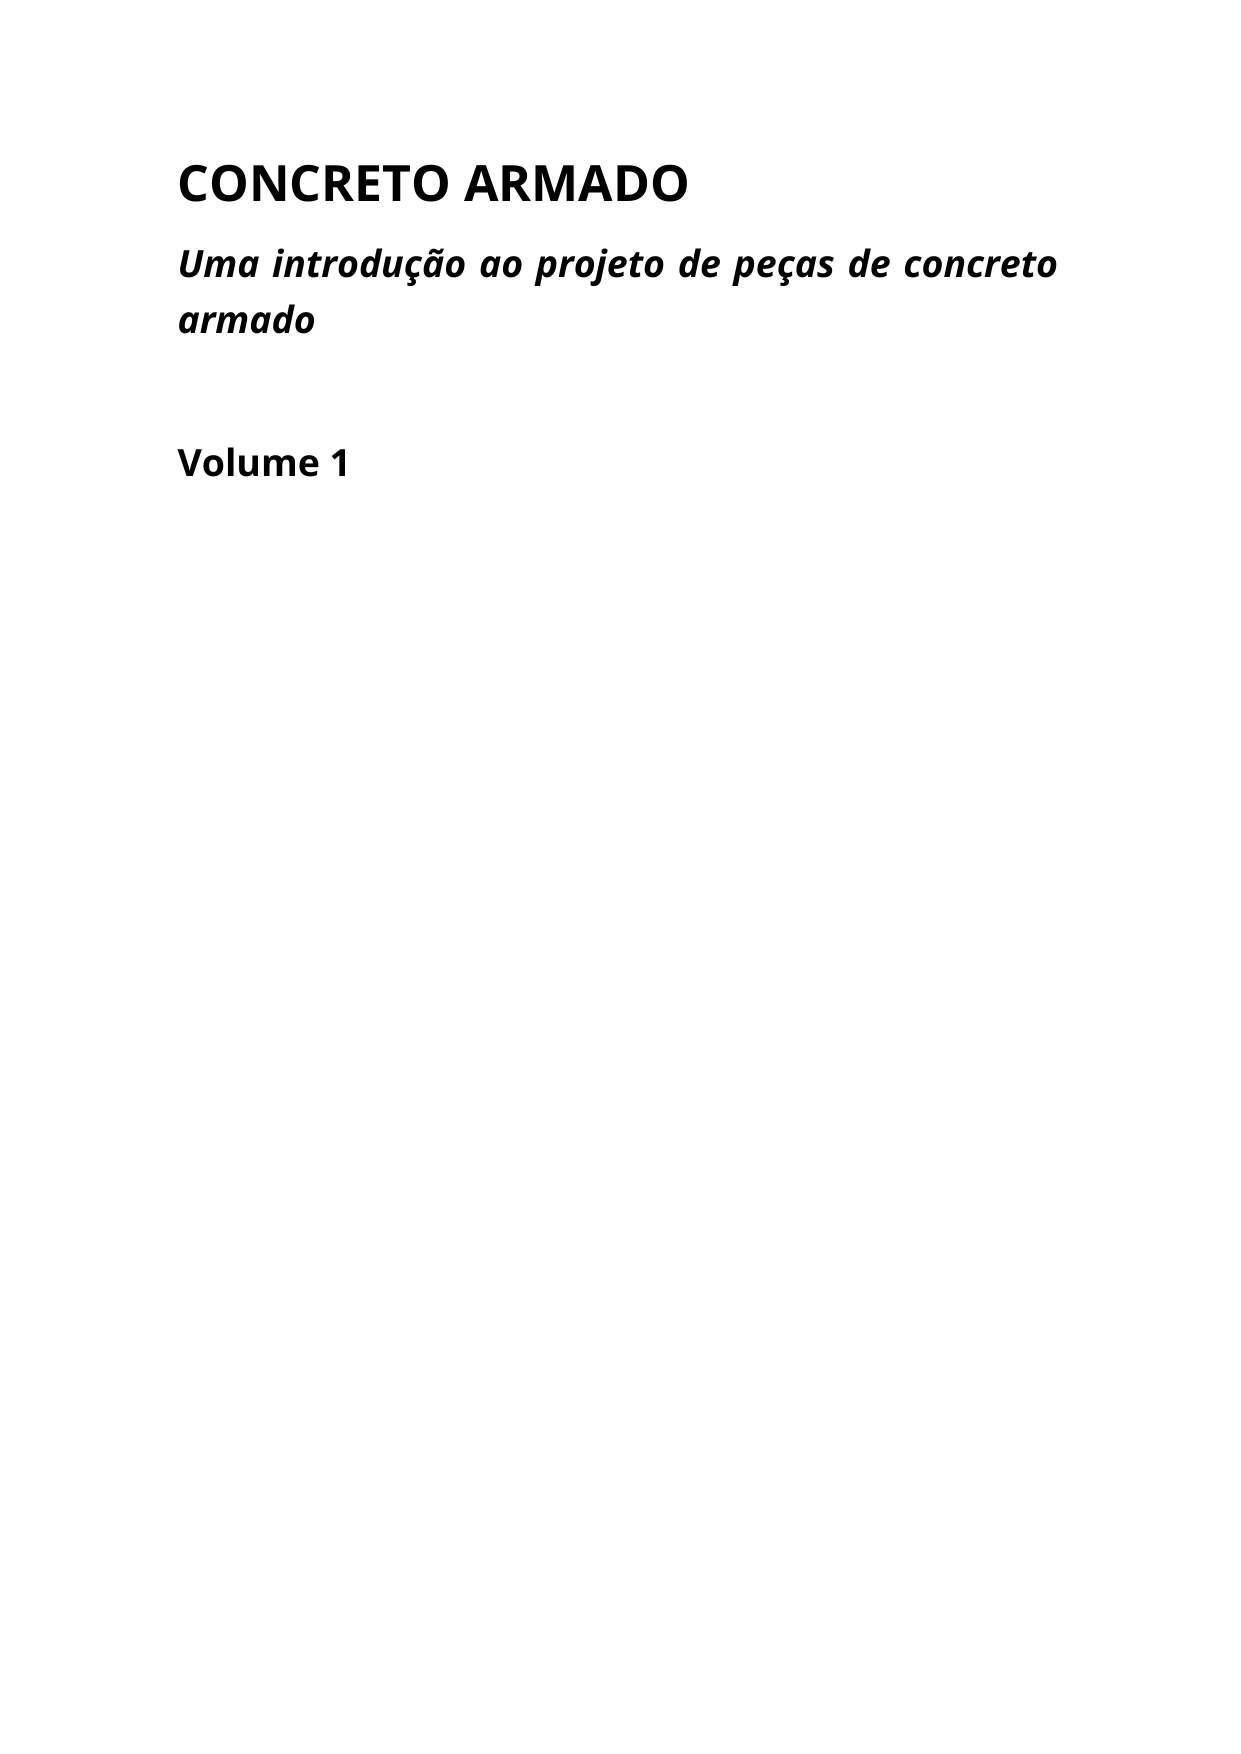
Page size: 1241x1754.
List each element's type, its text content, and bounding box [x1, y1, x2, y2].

text Uma introdução ao projeto de peças de concreto armado [177, 238, 1063, 344]
text Volume 1 [177, 436, 1063, 487]
text CONCRETO ARMADO [177, 148, 1063, 216]
